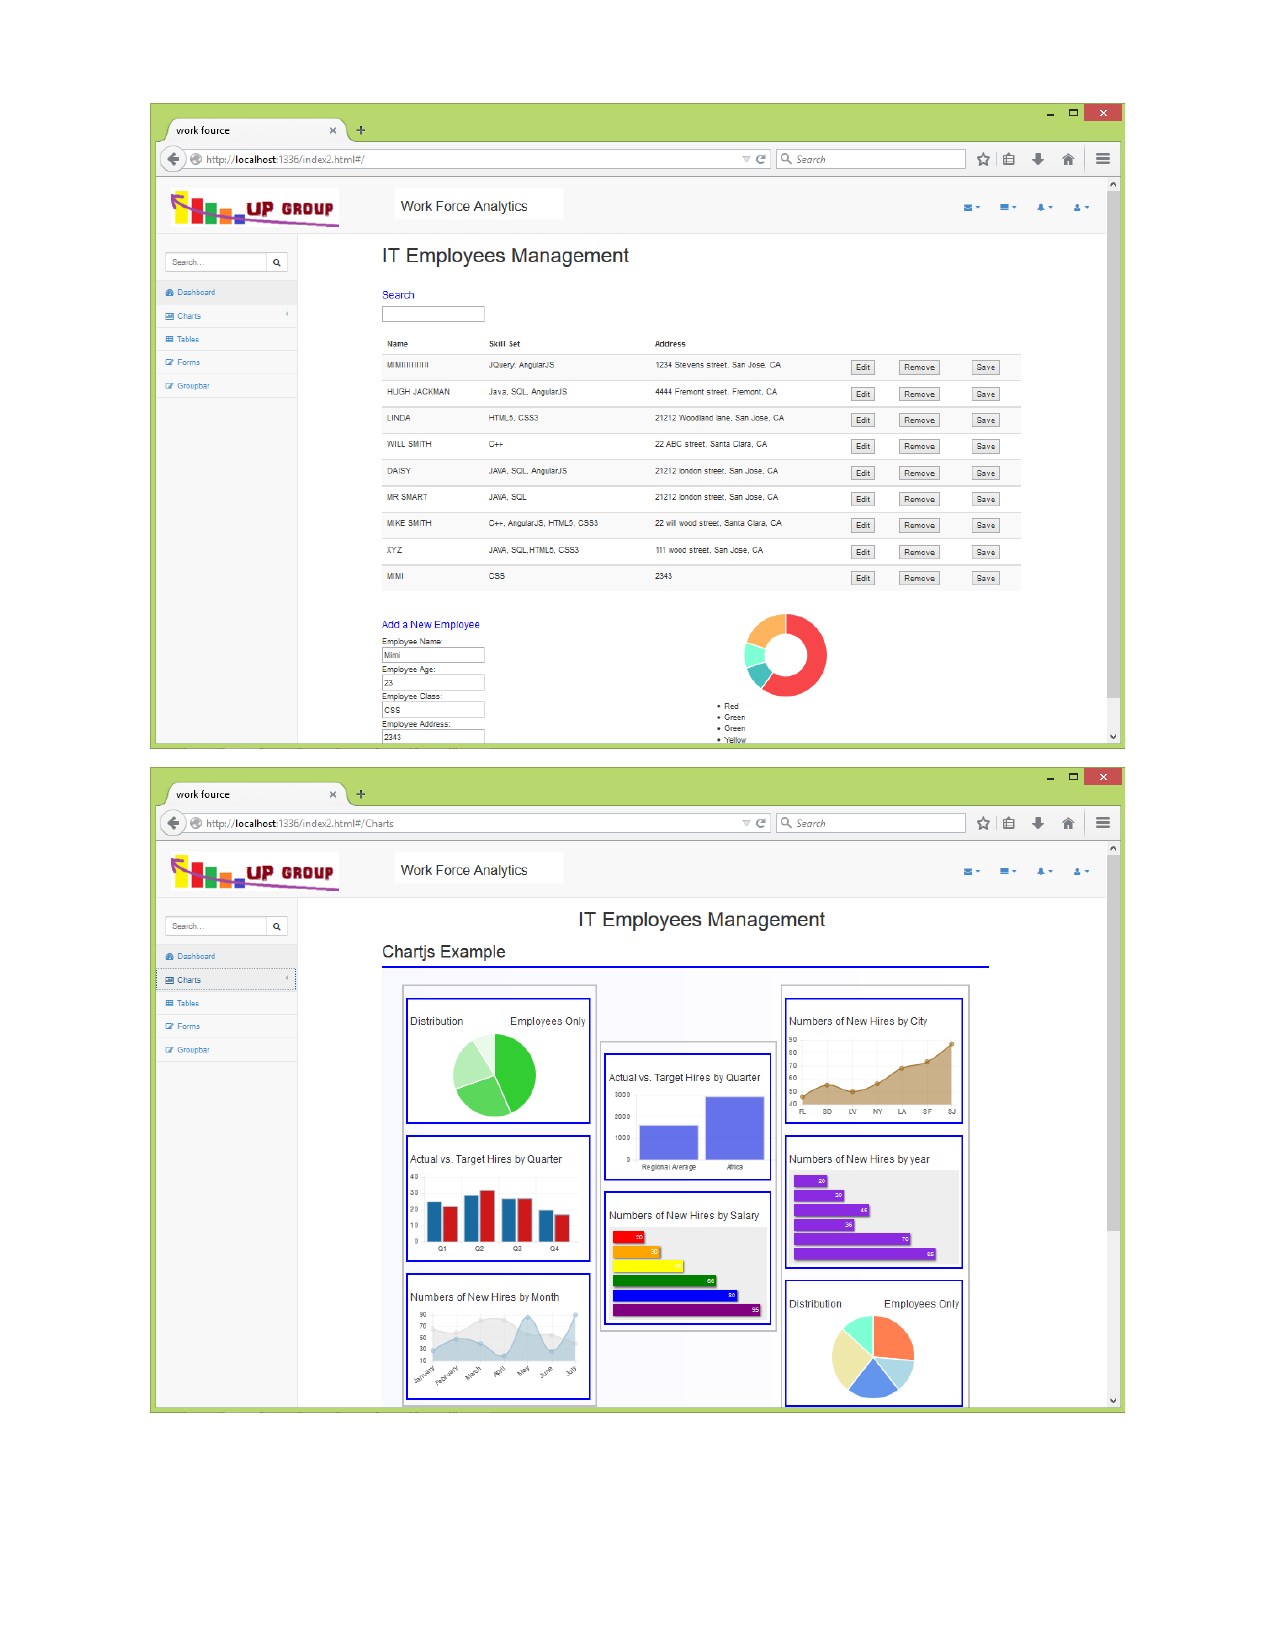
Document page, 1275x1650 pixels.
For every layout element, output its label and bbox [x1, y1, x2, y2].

picture [150, 767, 1125, 1413]
picture [150, 103, 1125, 749]
